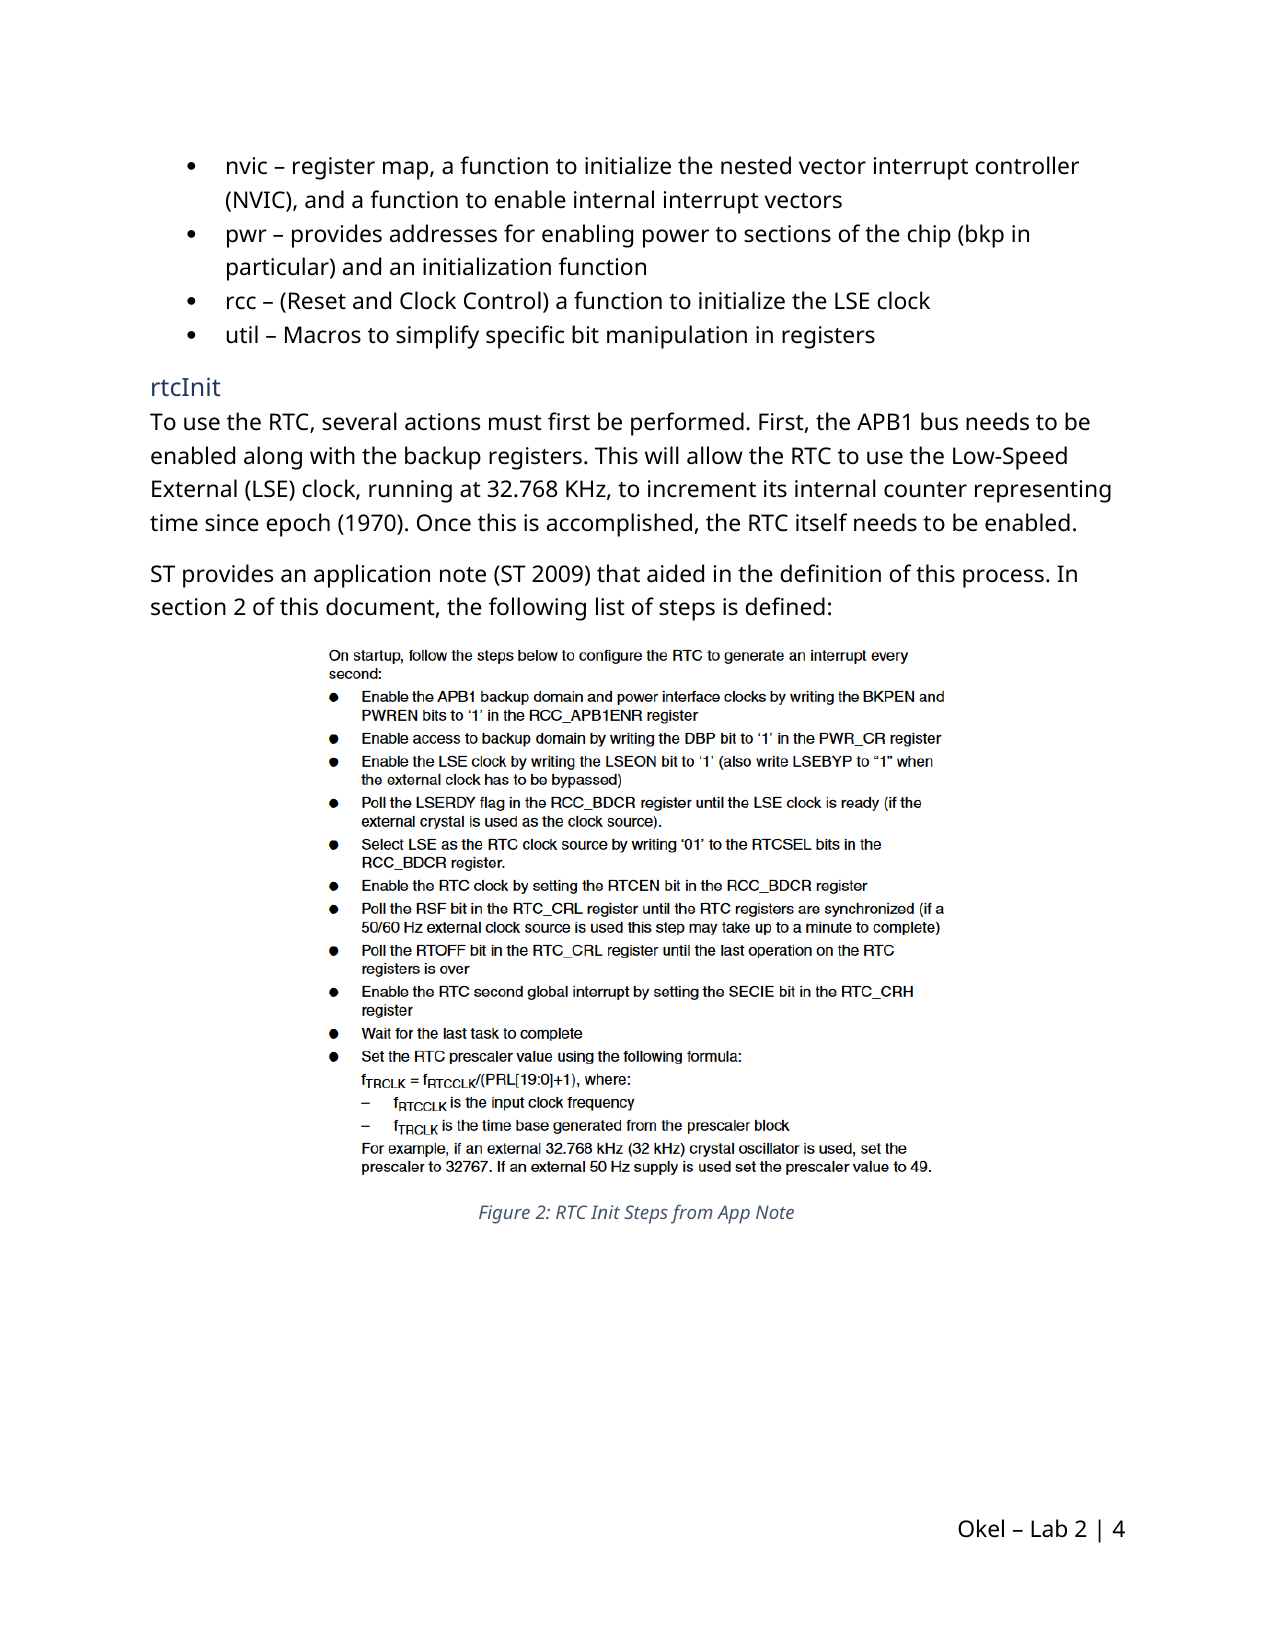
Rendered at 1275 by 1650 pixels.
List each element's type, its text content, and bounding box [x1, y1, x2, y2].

list rcc – (Reset and Clock Control) a function to initialize the LSE clock [187, 285, 1125, 316]
list pwr – provides addresses for enabling power to sections of the chip (bkp in particular) and an initialization function [187, 217, 1125, 282]
subtitle rtcInit [150, 369, 1125, 403]
list util – Macros to simplify specific bit manipulation in registers [187, 319, 1125, 350]
text To use the RTC, several actions must first be performed. First, the APB1 bus needs to be enabled along with the backup registers. This will allow the RTC to use the Low-Speed External (LSE) clock, running at 32.768 KHz, to increment its internal counter representing time since epoch (1970). Once this is accomplished, the RTC itself needs to be enabled. [150, 406, 1125, 538]
text ST provides an application note that aided in the definition of this process. In section 2 of this document, the following list of steps is defined: [150, 558, 1125, 623]
list nvic – register map, a function to initialize the nested vector interrupt controller (NVIC), and a function to enable internal interrupt vectors [187, 150, 1125, 215]
